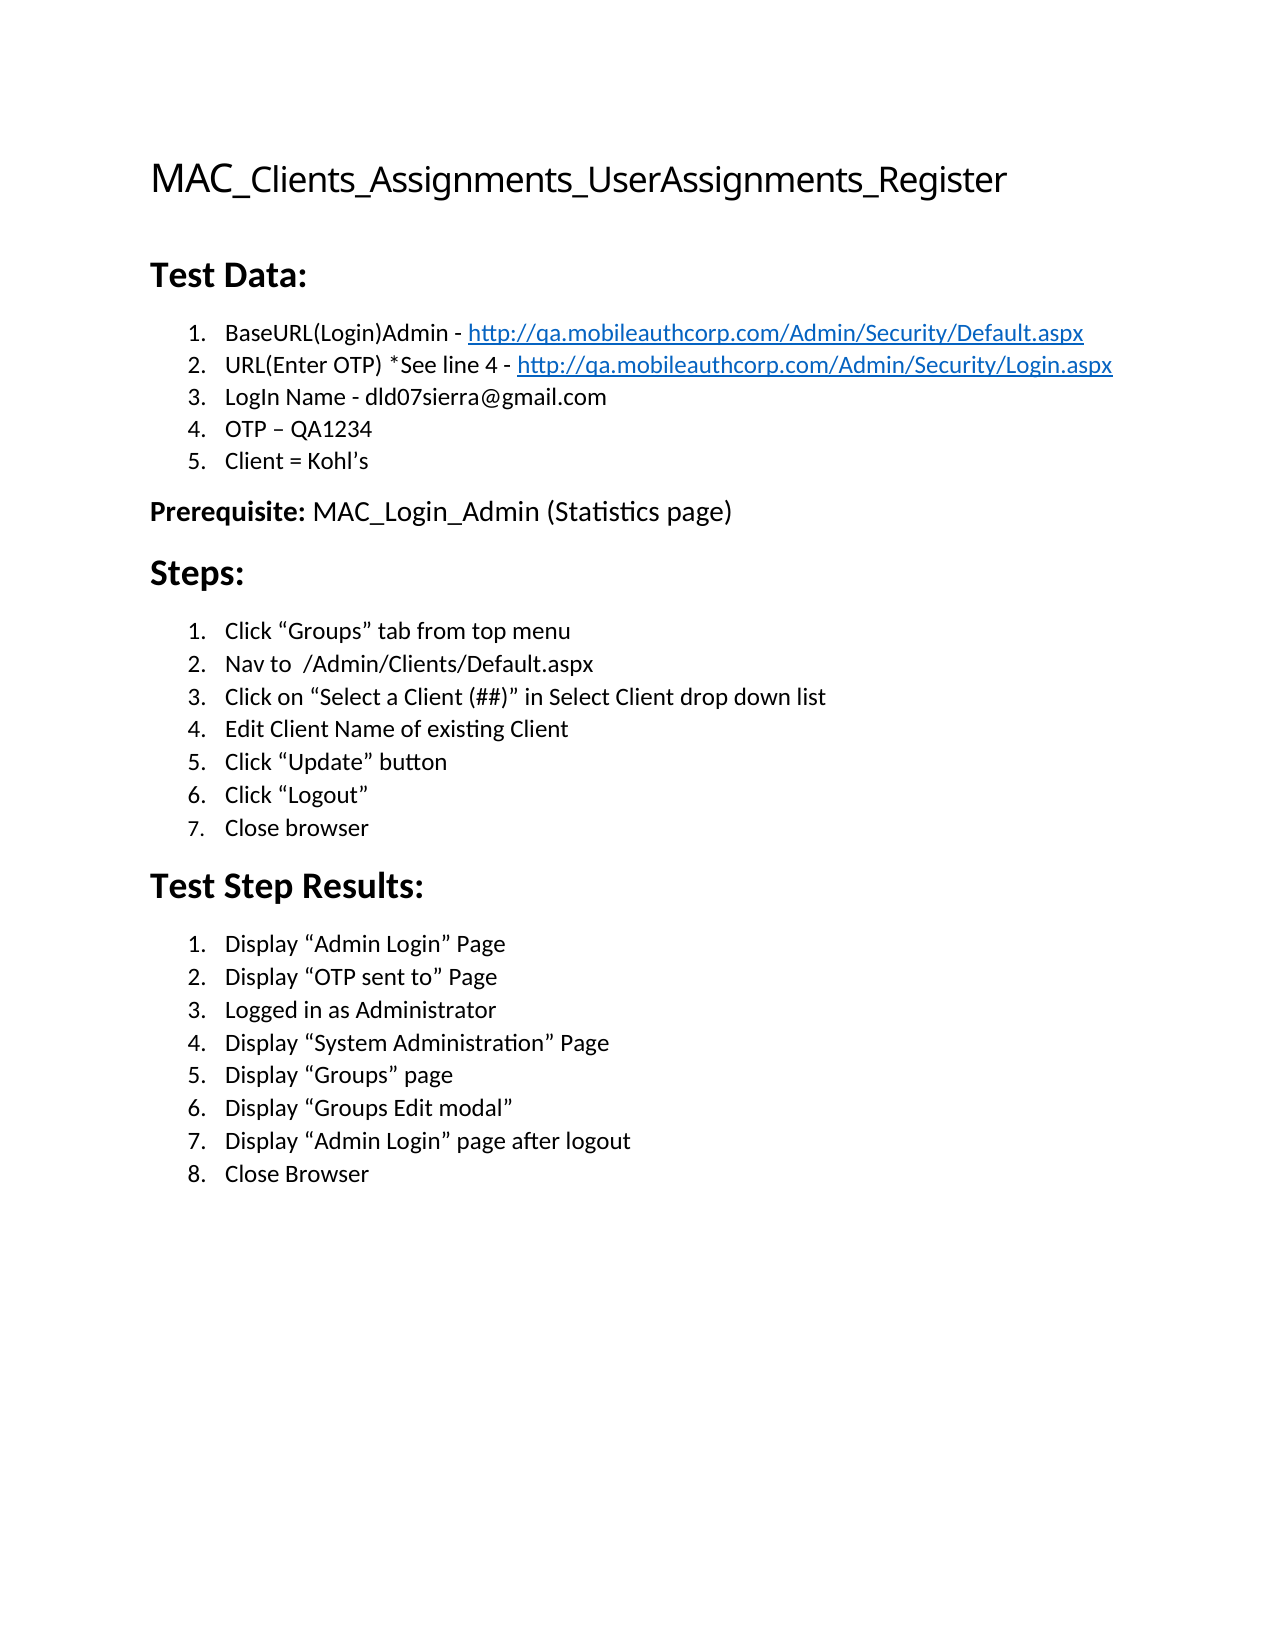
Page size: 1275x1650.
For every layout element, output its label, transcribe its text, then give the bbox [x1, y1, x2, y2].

list Click “Update” button [187, 746, 1125, 777]
list Display “Groups Edit modal” [187, 1093, 1125, 1123]
text Test Data: [150, 251, 1125, 297]
list Display “System Administration” Page [187, 1027, 1125, 1057]
text Prerequisite: MAC_Login_Admin (Statistics page) [150, 493, 1125, 529]
list Client = Kohl’s [187, 445, 1125, 475]
list Display “OTP sent to” Page [187, 961, 1125, 991]
list Click “Logout” [187, 779, 1125, 810]
list Display “Groups” page [187, 1060, 1125, 1090]
list URL(Enter OTP) *See line 4 - http://qa.mobileauthcorp.com/Admin/Security/Login.aspx [187, 349, 1125, 379]
list Close Browser [187, 1158, 1125, 1189]
list Display “Admin Login” page after logout [187, 1126, 1125, 1156]
list Click on “Select a Client (##)” in Select Client drop down list [187, 681, 1125, 711]
list LogIn Name - dld07sierra@gmail.com [187, 381, 1125, 411]
list Close browser [187, 812, 1125, 843]
list OTP – QA1234 [187, 413, 1125, 443]
list Edit Client Name of existing Client [187, 713, 1125, 744]
list Nav to /Admin/Clients/Default.aspx [187, 648, 1125, 678]
title MAC_Clients_Assignments_UserAssignments_Register [150, 150, 1125, 204]
list Logged in as Administrator [187, 994, 1125, 1024]
list BaseURL(Login)Admin - http://qa.mobileauthcorp.com/Admin/Security/Default.aspx [187, 317, 1125, 347]
list Display “Admin Login” Page [187, 928, 1125, 958]
text Steps: [150, 549, 1125, 594]
list Click “Groups” tab from top menu [187, 615, 1125, 645]
text Test Step Results: [150, 862, 1125, 908]
